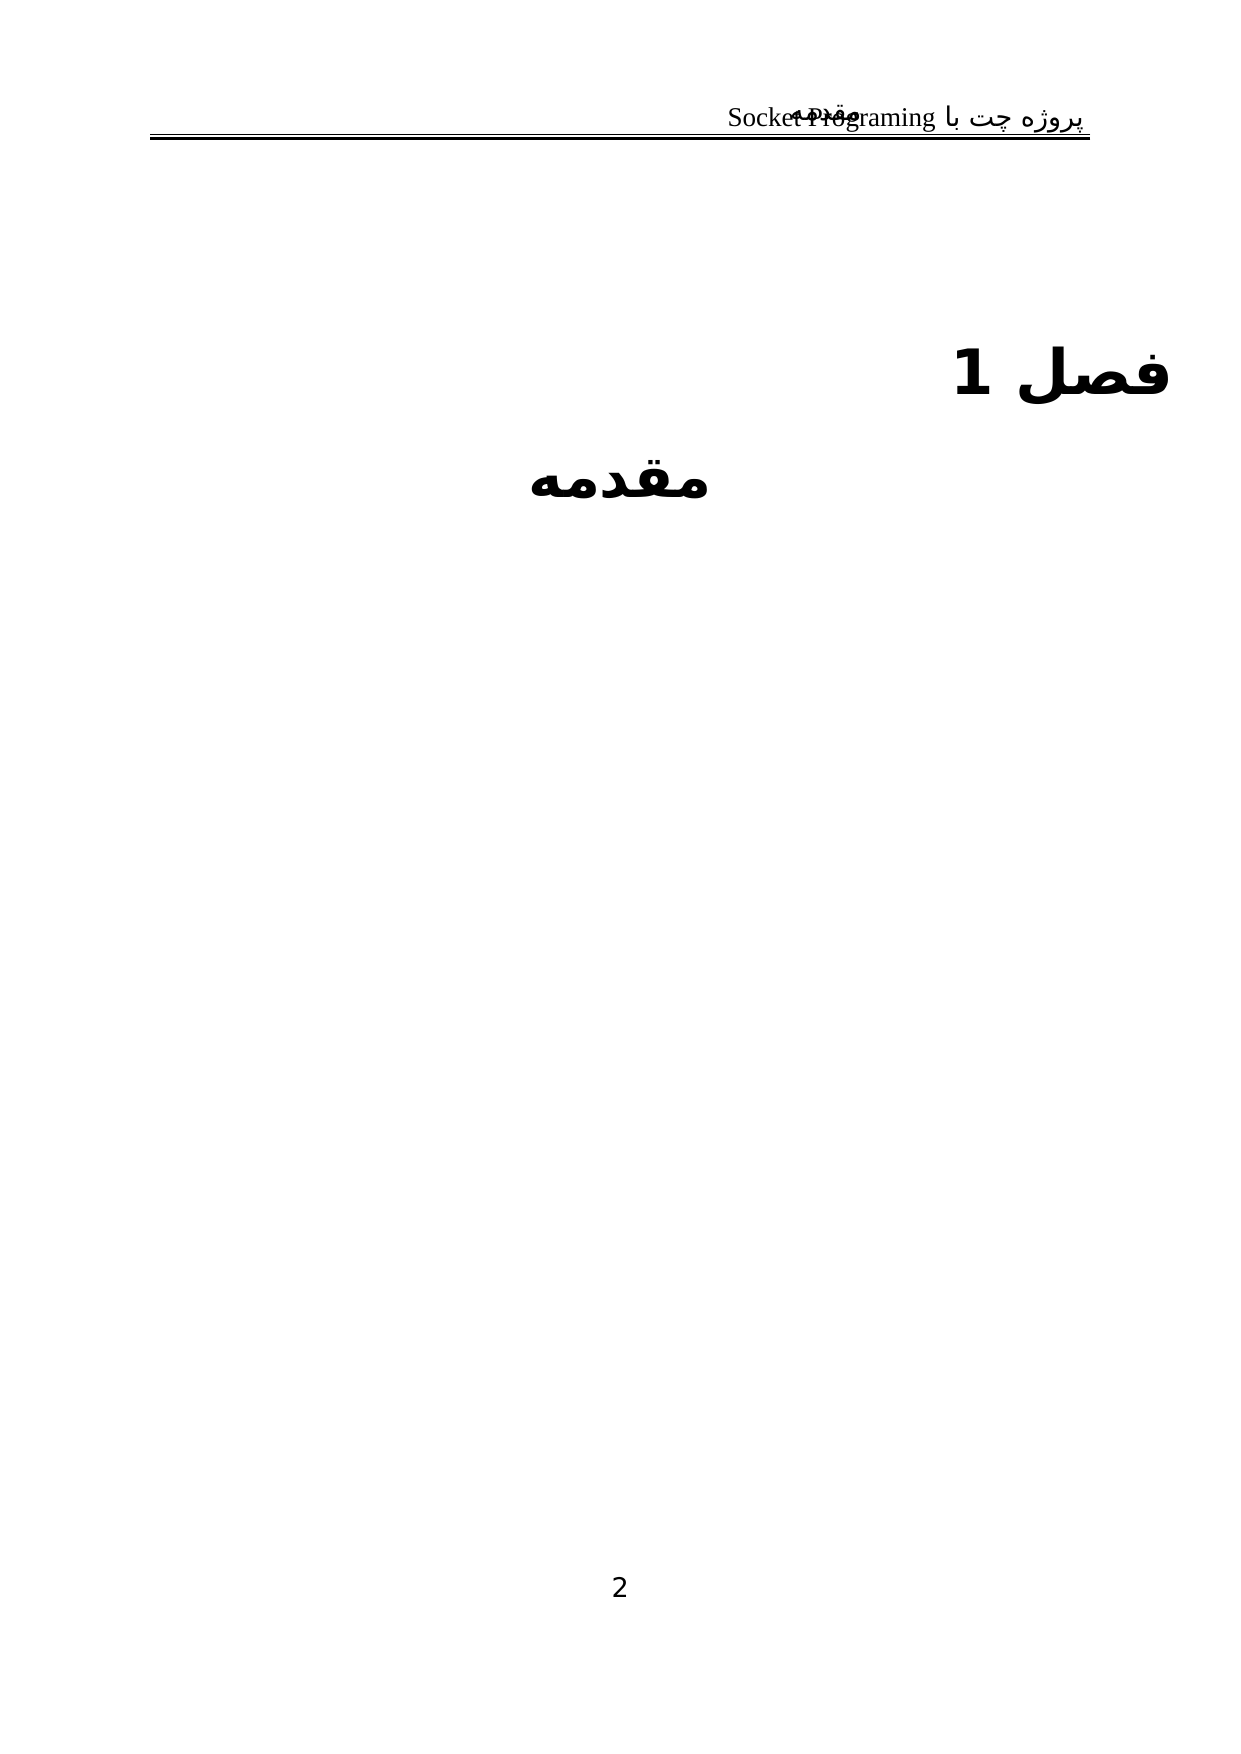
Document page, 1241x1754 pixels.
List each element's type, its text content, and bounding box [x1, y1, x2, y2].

subtitle مقدمه [150, 336, 1240, 511]
